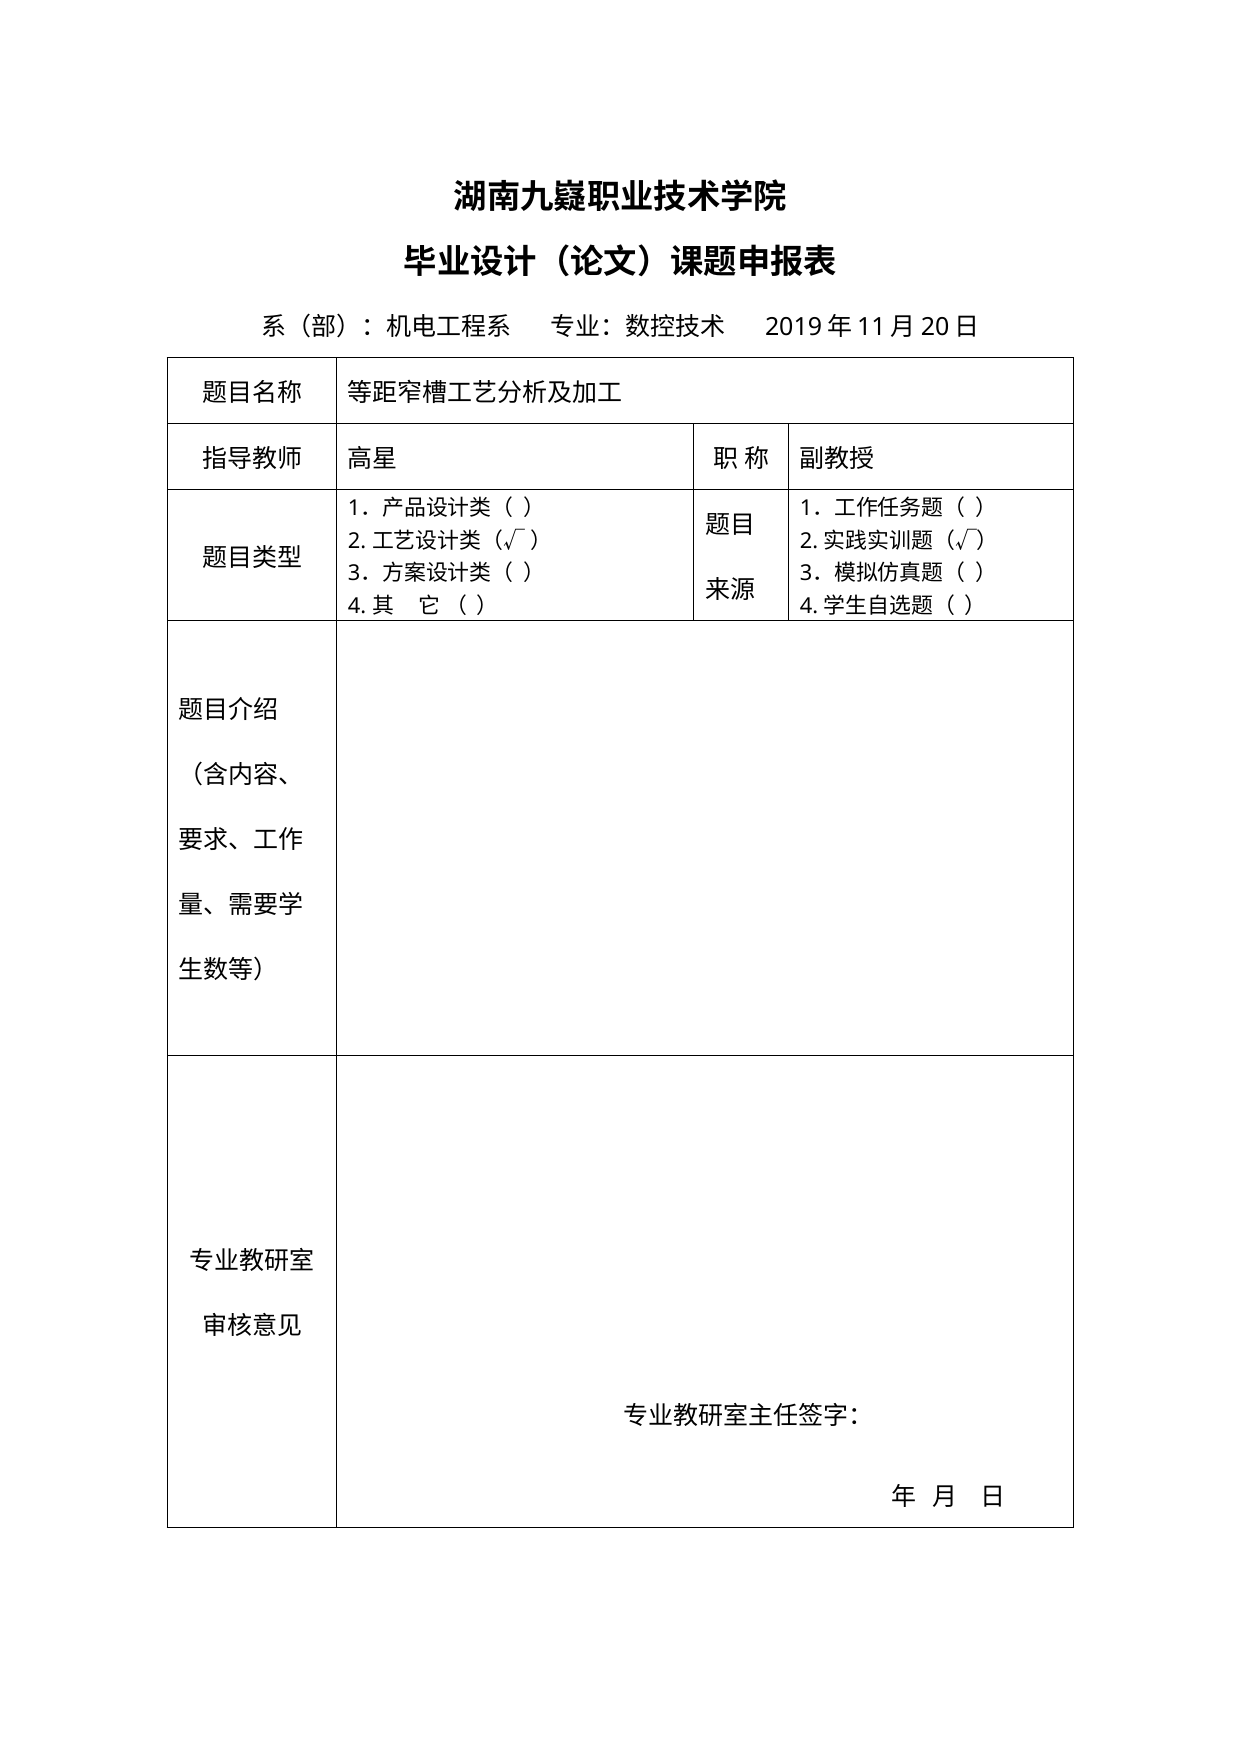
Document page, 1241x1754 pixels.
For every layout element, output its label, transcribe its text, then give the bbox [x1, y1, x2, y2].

table_header 等距窄槽工艺分析及加工 [337, 358, 1073, 423]
table_cell 题目类型 [168, 490, 336, 620]
table_cell 高星 [337, 424, 693, 489]
table_cell 1．工作任务题（ ） 2. 实践实训题（√） 3．模拟仿真题（ ） 4. 学生自选题（ ） [789, 490, 1073, 620]
table_cell 题目 来源 [694, 490, 788, 620]
table_cell 专业教研室 审核意见 [168, 1056, 336, 1527]
table_cell 指导教师 [168, 424, 336, 489]
text 系（部）：机电工程系 专业：数控技术 2019年11月20日 [187, 292, 1053, 357]
text 毕业设计（论文）课题申报表 [187, 227, 1053, 292]
table_cell 专业教研室主任签字： 年 月 日 [337, 1056, 1073, 1527]
table_cell [337, 621, 1073, 1055]
table_cell 1．产品设计类（ ） 2. 工艺设计类（√ ） 3．方案设计类（ ） 4. 其 它 （ ） [337, 490, 693, 620]
table_header 题目名称 [168, 358, 336, 423]
text 湖南九嶷职业技术学院 [187, 162, 1053, 227]
table_cell 题目介绍（含内容、要求、工作量、需要学生数等） [168, 621, 336, 1055]
table_cell 职 称 [694, 424, 788, 489]
table_cell 副教授 [789, 424, 1073, 489]
